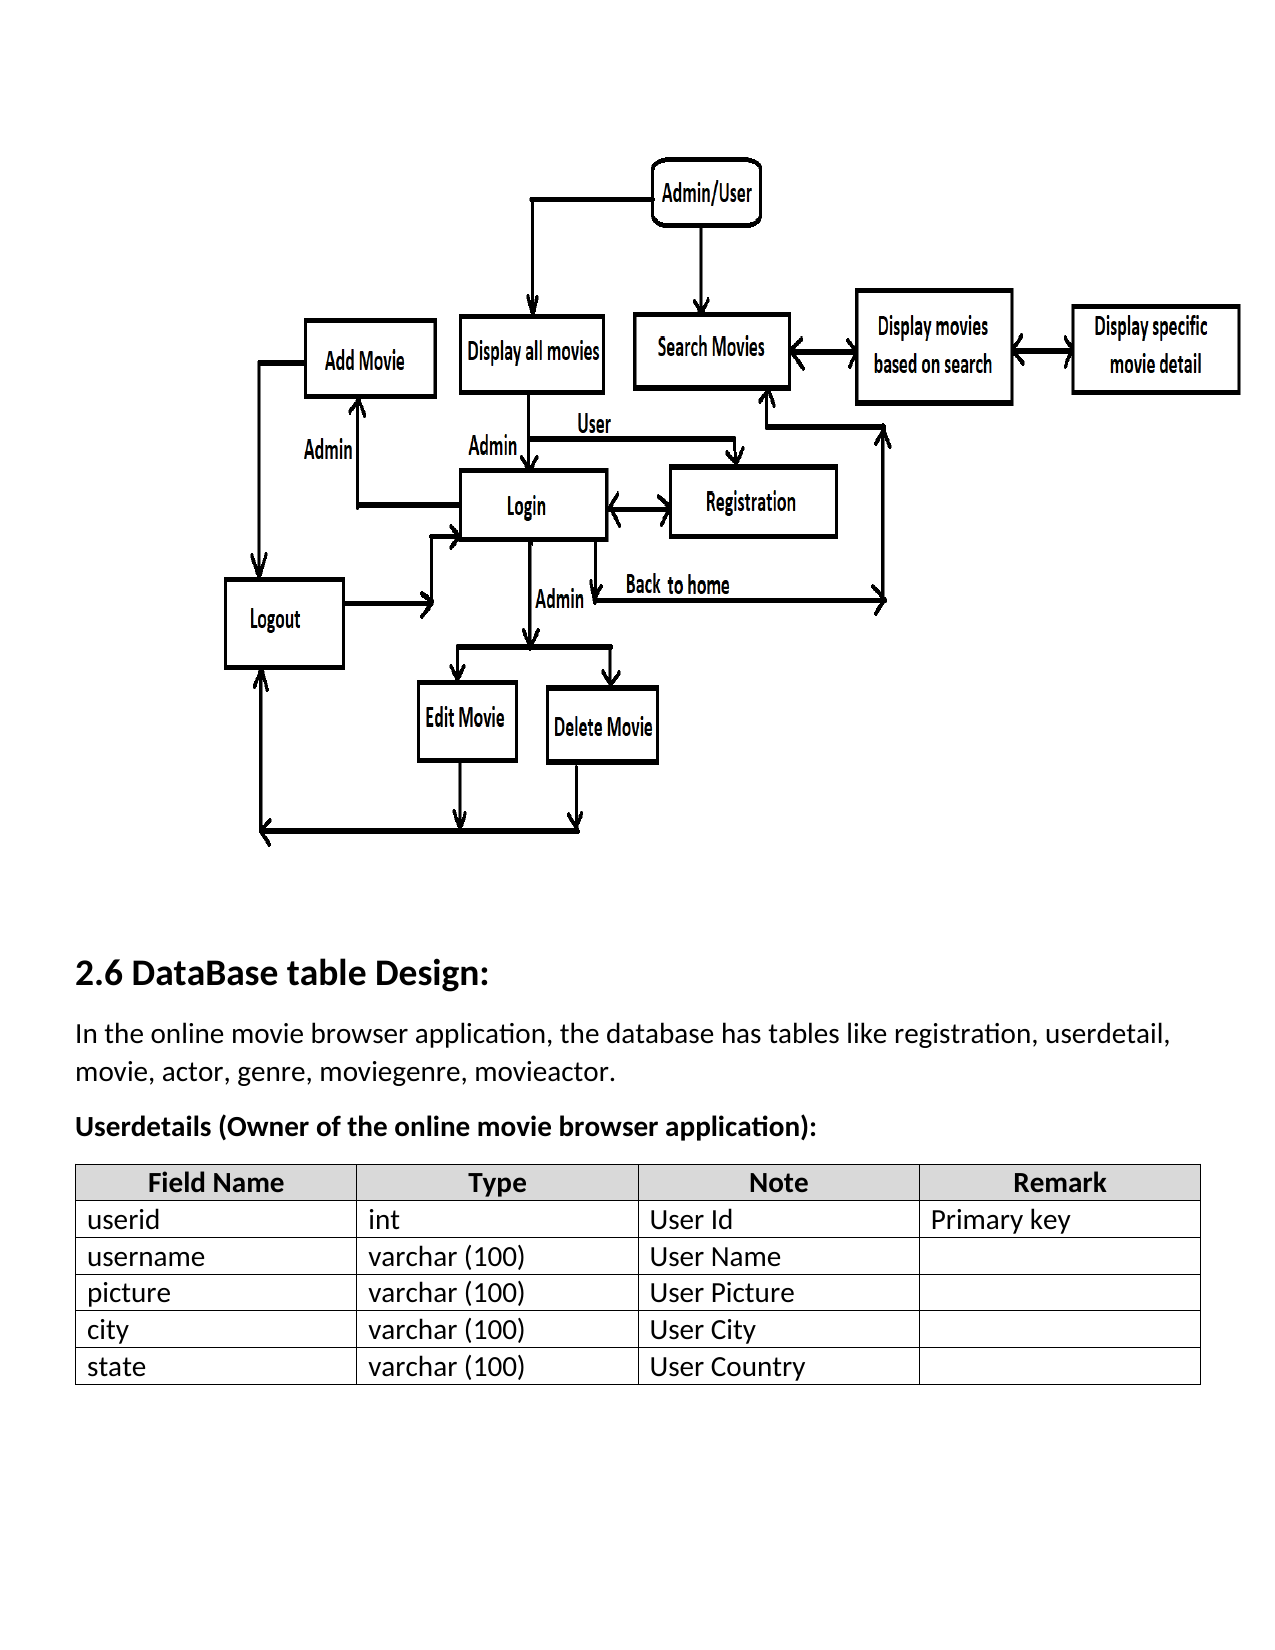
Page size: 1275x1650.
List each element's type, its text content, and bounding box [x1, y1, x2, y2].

table_cell picture [76, 1275, 356, 1310]
table_cell User Country [639, 1348, 919, 1383]
table_cell varchar (100) [357, 1238, 638, 1273]
table_cell Primary key [920, 1201, 1200, 1237]
table_cell [920, 1348, 1200, 1383]
table_cell city [76, 1311, 356, 1347]
table_header Type [357, 1165, 638, 1200]
table_cell int [357, 1201, 638, 1237]
table_cell [920, 1275, 1200, 1310]
text 2.6 DataBase table Design: [75, 131, 1200, 994]
table_cell username [76, 1238, 356, 1273]
table_cell userid [76, 1201, 356, 1237]
table_cell varchar (100) [357, 1275, 638, 1310]
table_cell varchar (100) [357, 1311, 638, 1347]
table_cell User City [639, 1311, 919, 1347]
table_header Field Name [76, 1165, 356, 1200]
table_cell varchar (100) [357, 1348, 638, 1383]
text Userdetails (Owner of the online movie browser application): [75, 1108, 1200, 1144]
table_cell User Picture [639, 1275, 919, 1310]
text In the online movie browser application, the database has tables like registration, userdetail, movie, actor, genre, moviegenre, movieactor. [75, 1015, 1200, 1089]
table_cell User Name [639, 1238, 919, 1273]
table_cell state [76, 1348, 356, 1383]
table_cell User Id [639, 1201, 919, 1237]
table_cell [920, 1311, 1200, 1347]
table_header Note [639, 1165, 919, 1200]
table_cell [920, 1238, 1200, 1273]
table_header Remark [920, 1165, 1200, 1200]
